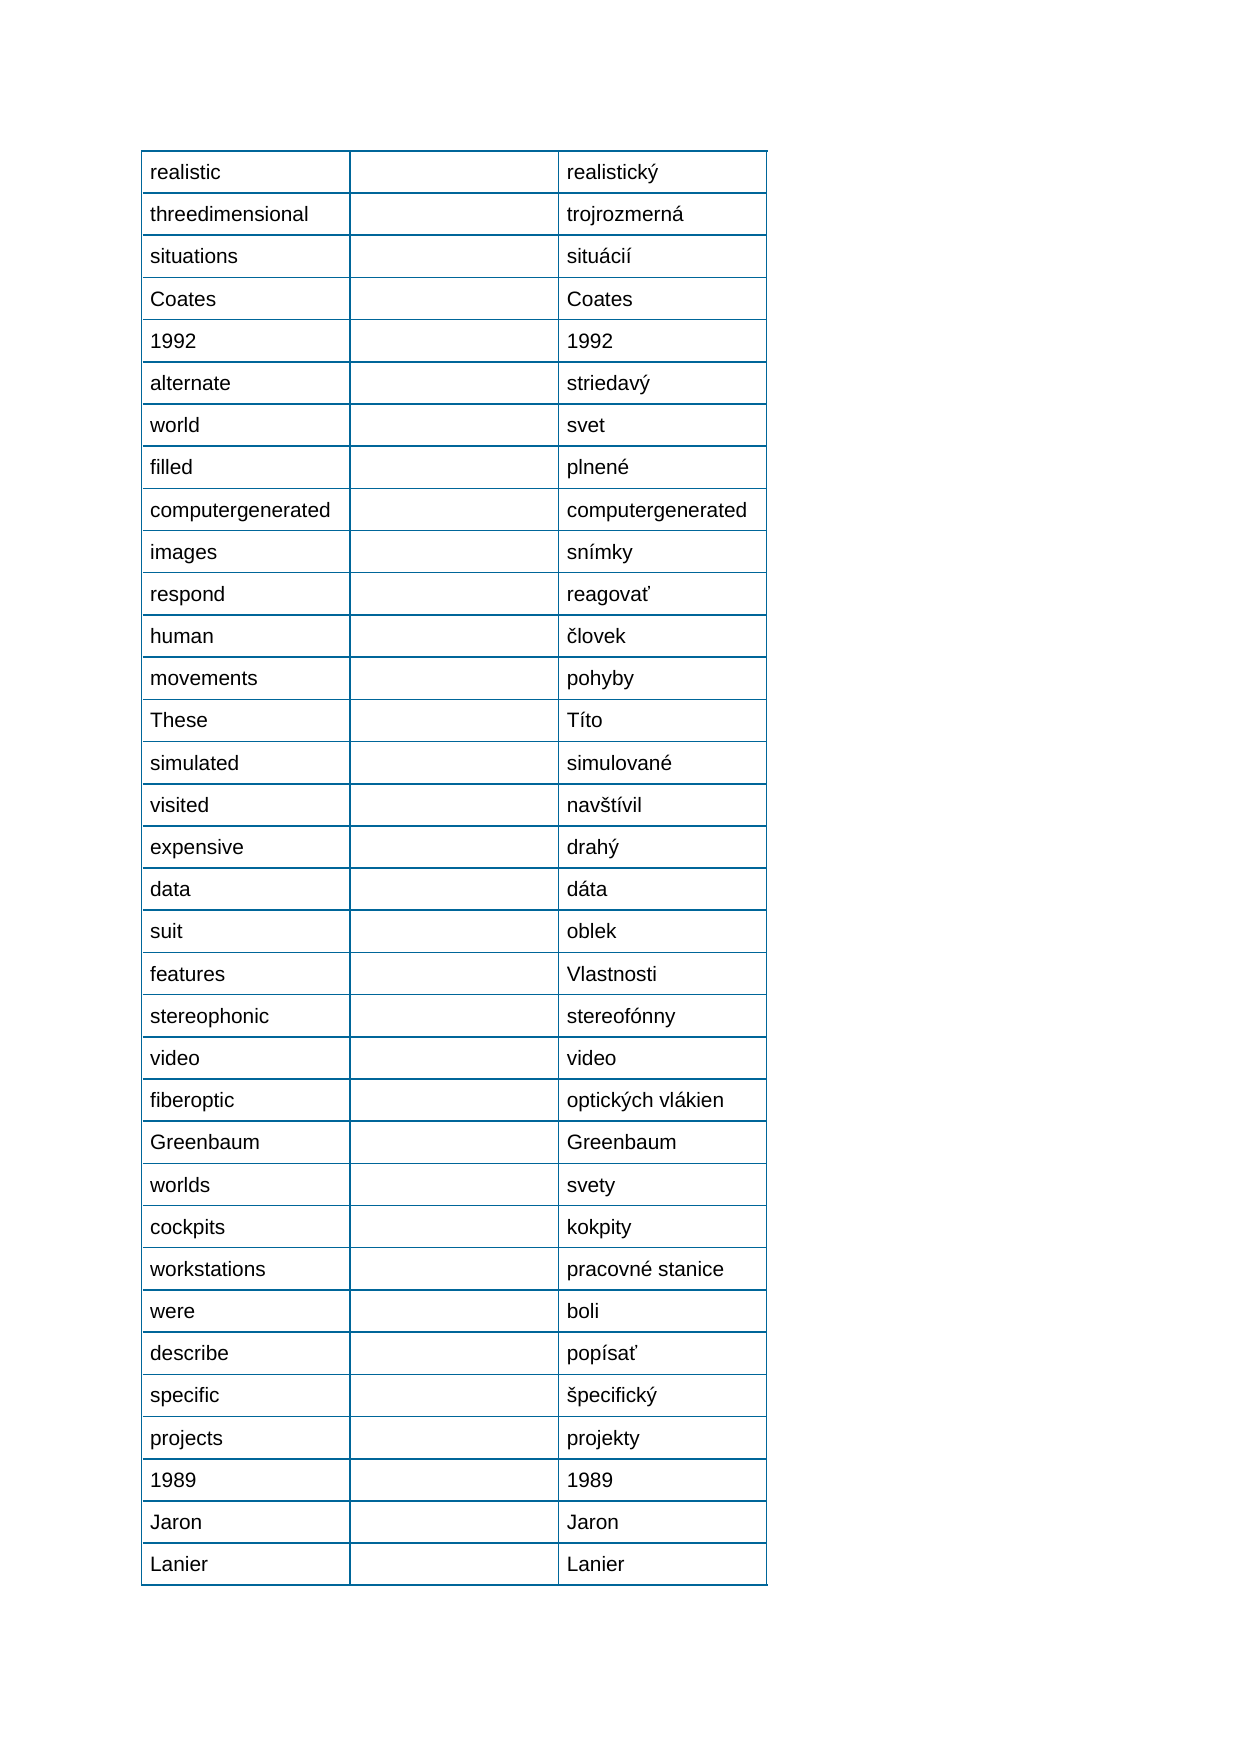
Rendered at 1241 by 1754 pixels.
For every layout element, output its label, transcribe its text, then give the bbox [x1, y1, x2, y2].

table_cell optických vlákien [559, 1080, 766, 1120]
table_cell Jaron [559, 1502, 766, 1542]
table_cell were [142, 1290, 349, 1331]
table_cell [351, 953, 558, 994]
table_cell workstations [142, 1248, 349, 1289]
table_cell projekty [559, 1417, 766, 1458]
table_cell Jaron [142, 1501, 349, 1542]
table_cell [351, 700, 558, 741]
table_cell world [142, 404, 349, 445]
table_cell pracovné stanice [559, 1248, 766, 1289]
table_cell situácií [559, 236, 766, 277]
table_cell boli [559, 1291, 766, 1331]
table_cell [351, 869, 558, 909]
table_cell stereofónny [559, 995, 766, 1036]
table_cell [351, 911, 558, 952]
table_cell [351, 1291, 558, 1331]
table_cell pohyby [559, 658, 766, 698]
table_cell Títo [559, 700, 766, 741]
table_cell [351, 1164, 558, 1205]
table_cell [351, 1122, 558, 1162]
table_cell [351, 658, 558, 698]
table_cell Greenbaum [559, 1122, 766, 1162]
table_cell filled [142, 446, 349, 487]
table_cell simulované [559, 742, 766, 783]
table_cell trojrozmerná [559, 194, 766, 234]
table_cell [351, 827, 558, 867]
table_cell computergenerated [559, 489, 766, 530]
table_cell features [142, 953, 349, 994]
table_cell [351, 573, 558, 614]
table_cell stereophonic [142, 995, 349, 1036]
table_cell visited [142, 784, 349, 825]
table_cell [351, 1502, 558, 1542]
table_cell svety [559, 1164, 766, 1205]
table_cell expensive [142, 826, 349, 867]
table_cell [351, 320, 558, 361]
table_cell [351, 616, 558, 656]
table_cell kokpity [559, 1206, 766, 1247]
table_cell [351, 405, 558, 445]
table_cell [351, 1375, 558, 1416]
table_cell [351, 447, 558, 487]
table_cell navštívil [559, 785, 766, 825]
table_cell [351, 194, 558, 234]
table_cell images [142, 531, 349, 572]
table_cell [351, 363, 558, 403]
table_cell [351, 1206, 558, 1247]
table_cell [351, 1080, 558, 1120]
table_cell snímky [559, 531, 766, 572]
table_cell oblek [559, 911, 766, 952]
table_cell 1989 [142, 1459, 349, 1500]
table_cell alternate [142, 362, 349, 403]
table_cell [351, 785, 558, 825]
table_cell [351, 152, 558, 192]
table_cell suit [142, 910, 349, 952]
table_cell video [142, 1037, 349, 1078]
table_cell Lanier [559, 1544, 766, 1584]
table_cell worlds [142, 1164, 349, 1205]
table_cell human [142, 615, 349, 656]
table_cell drahý [559, 827, 766, 867]
table_cell specific [142, 1375, 349, 1416]
table_cell Coates [142, 278, 349, 319]
table_cell [351, 1248, 558, 1289]
table_cell 1992 [559, 320, 766, 361]
table_cell dáta [559, 869, 766, 909]
table_cell respond [142, 573, 349, 614]
table_cell [351, 236, 558, 277]
table_cell človek [559, 616, 766, 656]
table_cell Vlastnosti [559, 953, 766, 994]
table_cell projects [142, 1417, 349, 1458]
table_cell [351, 742, 558, 783]
table_cell movements [142, 657, 349, 698]
table_cell These [142, 700, 349, 741]
table_cell [351, 531, 558, 572]
table_cell špecifický [559, 1375, 766, 1416]
table_cell [351, 1460, 558, 1500]
table_cell realistic [142, 152, 349, 192]
table_cell svet [559, 405, 766, 445]
table_cell fiberoptic [142, 1079, 349, 1120]
table_cell Lanier [142, 1543, 349, 1584]
table_cell realistický [559, 152, 766, 192]
table_cell [351, 1038, 558, 1078]
table_cell plnené [559, 447, 766, 487]
table_cell 1992 [142, 320, 349, 361]
table_cell video [559, 1038, 766, 1078]
table_cell [351, 1544, 558, 1584]
table_cell simulated [142, 742, 349, 783]
table_cell Greenbaum [142, 1121, 349, 1162]
table_cell [351, 1333, 558, 1373]
table_cell reagovať [559, 573, 766, 614]
table_cell Coates [559, 278, 766, 319]
table_cell [351, 995, 558, 1036]
table_cell computergenerated [142, 489, 349, 530]
table_cell situations [142, 235, 349, 277]
table_cell threedimensional [142, 193, 349, 234]
table_cell [351, 278, 558, 319]
table_cell 1989 [559, 1460, 766, 1500]
table_cell [351, 489, 558, 530]
table_cell striedavý [559, 363, 766, 403]
table_cell [351, 1417, 558, 1458]
table_cell popísať [559, 1333, 766, 1373]
table_cell cockpits [142, 1206, 349, 1247]
table_cell data [142, 868, 349, 909]
table_cell describe [142, 1332, 349, 1373]
